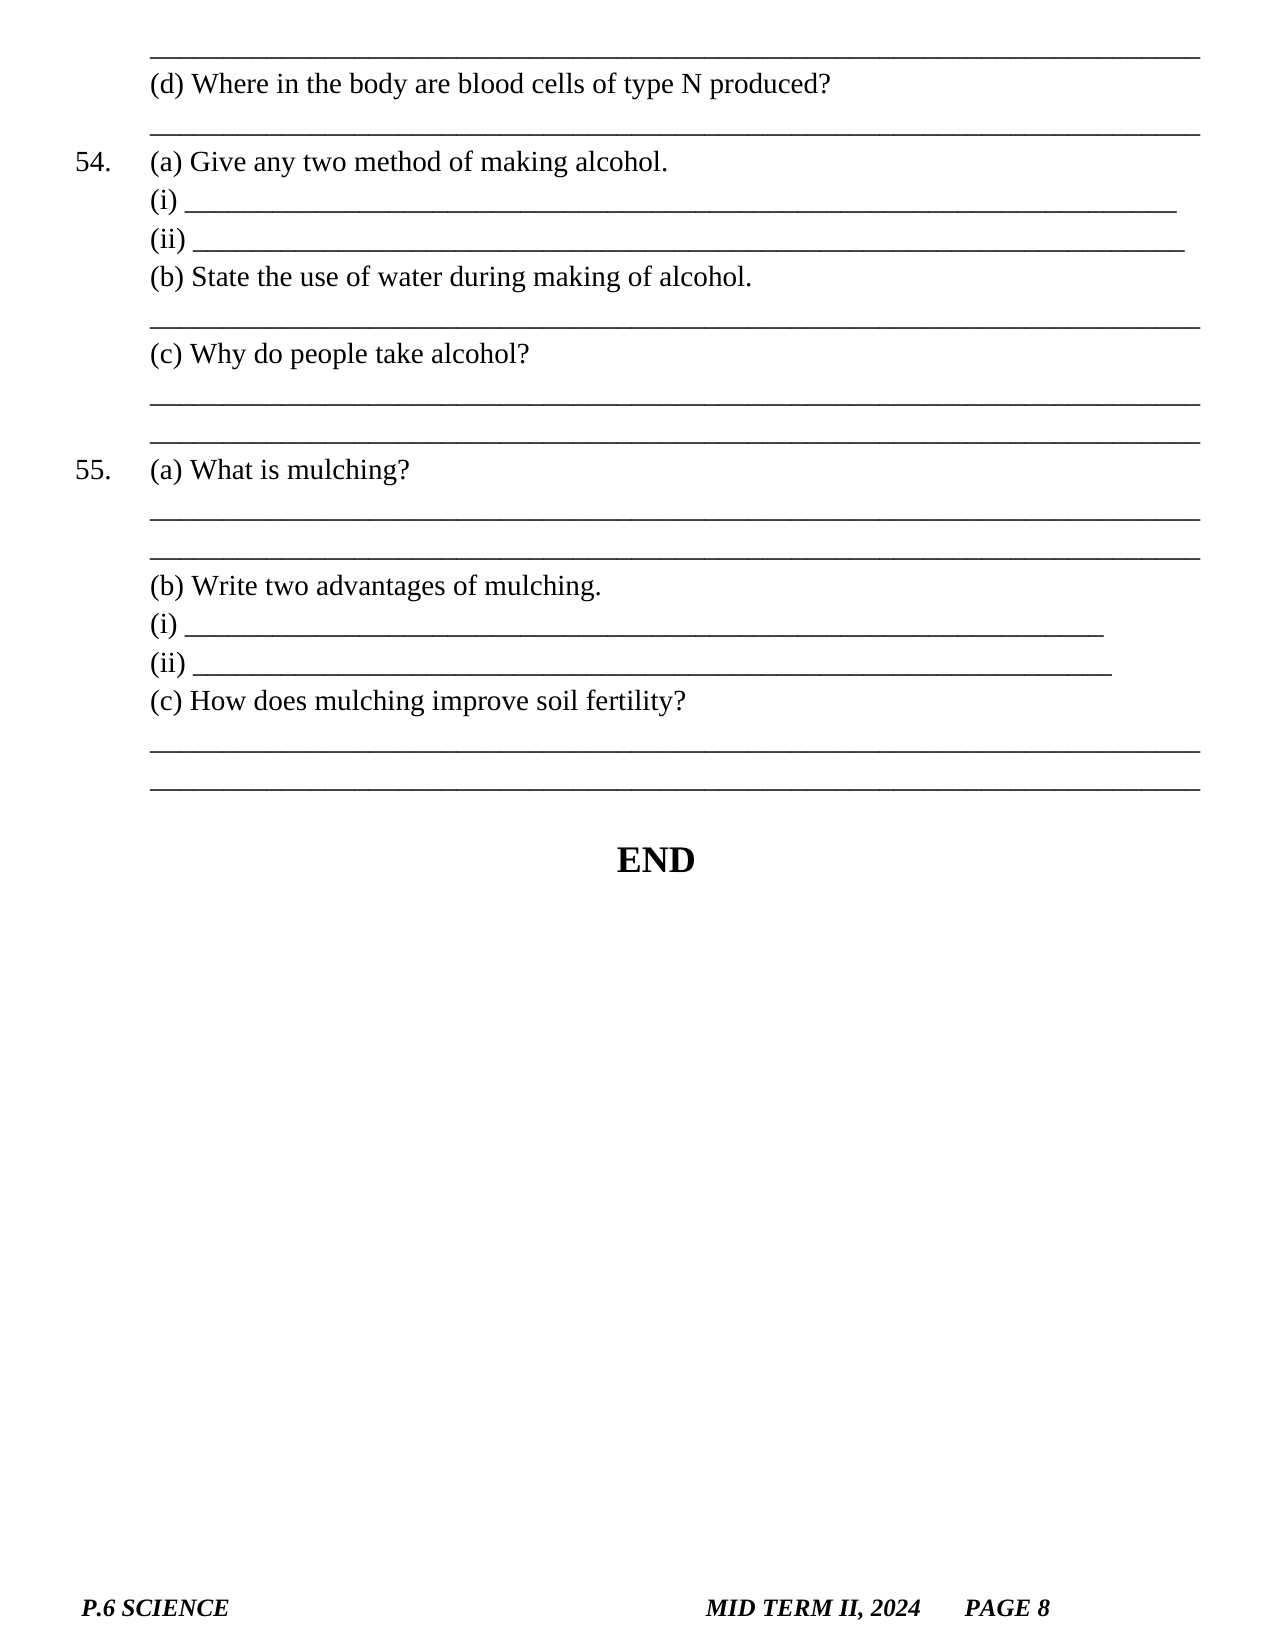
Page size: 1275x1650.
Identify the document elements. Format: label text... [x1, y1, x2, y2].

text (d) Where in the body are blood cells of type N produced? [75, 67, 1237, 100]
text (ii) _______________________________________________________________ [75, 645, 1237, 678]
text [75, 28, 1237, 62]
text ________________________________________________________________________ [75, 491, 1237, 524]
text ________________________________________________________________________ [75, 760, 1237, 794]
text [75, 105, 1237, 139]
text END [75, 837, 1237, 881]
text 55. (a) What is mulching? [75, 452, 1237, 486]
text (i) ____________________________________________________________________ [75, 182, 1237, 216]
text (c) Why do people take alcohol? [75, 336, 1237, 370]
text 54. (a) Give any two method of making alcohol. [75, 144, 1237, 177]
text ________________________________________________________________________ [75, 529, 1237, 563]
text ________________________________________________________________________ [75, 722, 1237, 755]
text ________________________________________________________________________ [75, 375, 1237, 408]
text (ii) ____________________________________________________________________ [75, 221, 1237, 254]
text ________________________________________________________________________ [75, 298, 1237, 331]
text (i) _______________________________________________________________ [75, 606, 1237, 640]
text ________________________________________________________________________ [75, 413, 1237, 447]
text (c) How does mulching improve soil fertility? [75, 683, 1237, 717]
text (b) State the use of water during making of alcohol. [75, 259, 1237, 293]
text (b) Write two advantages of mulching. [75, 568, 1237, 601]
